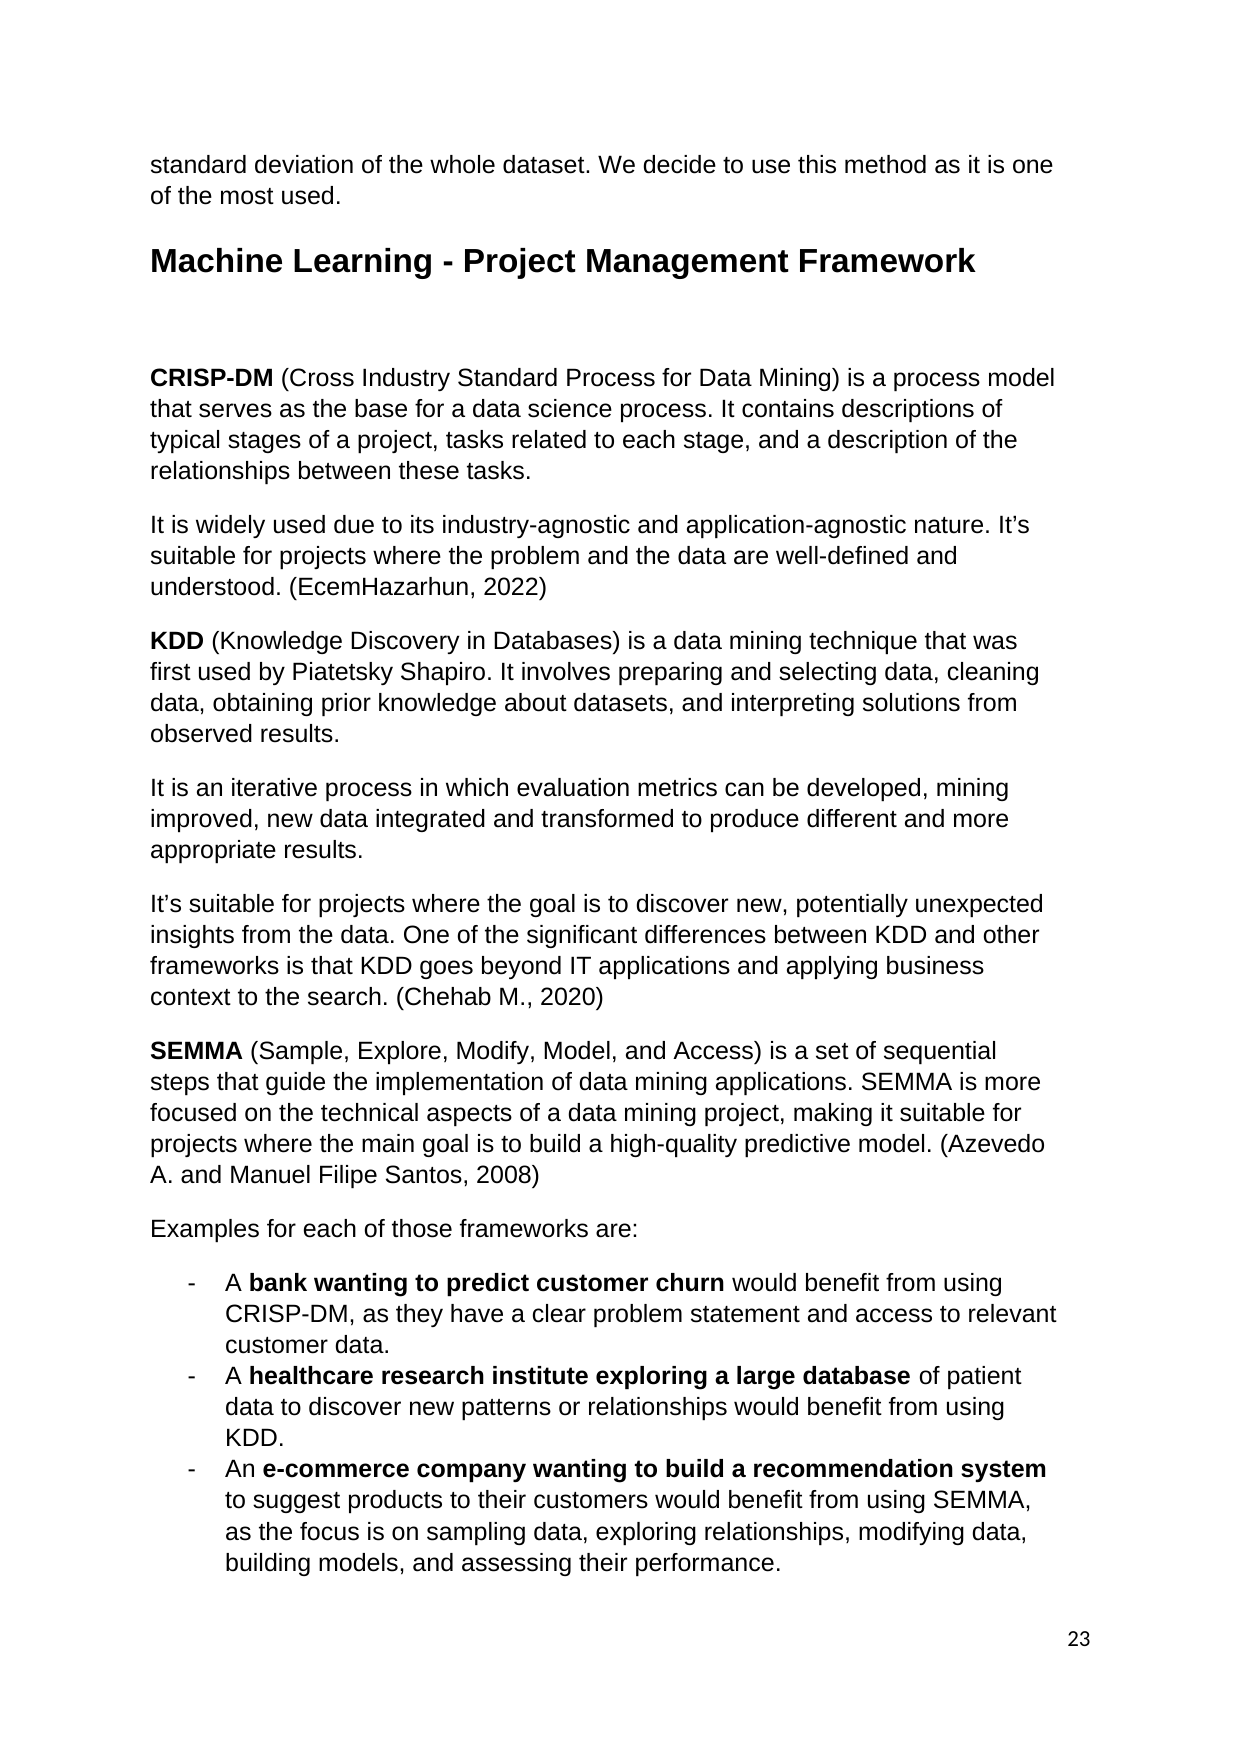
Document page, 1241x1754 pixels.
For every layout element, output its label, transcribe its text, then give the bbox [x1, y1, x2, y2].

subtitle Machine Learning - Project Management Framework [150, 241, 1090, 280]
text It’s suitable for projects where the goal is to discover new, potentially unexpected insights from the data. One of the significant differences between KDD and other frameworks is that KDD goes beyond IT applications and applying business context to the search. (Chehab M., 2020) [150, 889, 1061, 1011]
text KDD (Knowledge Discovery in Databases) is a data mining technique that was first used by Piatetsky Shapiro. It involves preparing and selecting data, cleaning data, obtaining prior knowledge about datasets, and interpreting solutions from observed results. [150, 626, 1061, 748]
list An e-commerce company wanting to build a recommendation system to suggest products to their customers would benefit from using SEMMA, as the focus is on sampling data, exploring relationships, modifying data, building models, and assessing their performance. [187, 1454, 1061, 1576]
text CRISP-DM (Cross Industry Standard Process for Data Mining) is a process model that serves as the base for a data science process. It contains descriptions of typical stages of a project, tasks related to each stage, and a description of the relationships between these tasks. [150, 363, 1061, 485]
list A healthcare research institute exploring a large database of patient data to discover new patterns or relationships would benefit from using KDD. [187, 1361, 1061, 1452]
text SEMMA (Sample, Explore, Modify, Model, and Access) is a set of sequential steps that guide the implementation of data mining applications. SEMMA is more focused on the technical aspects of a data mining project, making it suitable for projects where the main goal is to build a high-quality predictive model. (Azevedo A. and Manuel Filipe Santos, 2008) [150, 1036, 1061, 1189]
text Examples for each of those frameworks are: [150, 1214, 1061, 1243]
list A bank wanting to predict customer churn would benefit from using CRISP-DM, as they have a clear problem statement and access to relevant customer data. [187, 1268, 1061, 1359]
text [150, 150, 1061, 210]
text It is an iterative process in which evaluation metrics can be developed, mining improved, new data integrated and transformed to produce different and more appropriate results. [150, 773, 1061, 864]
text It is widely used due to its industry-agnostic and application-agnostic nature. It’s suitable for projects where the problem and the data are well-defined and understood. (EcemHazarhun, 2022) [150, 510, 1061, 601]
